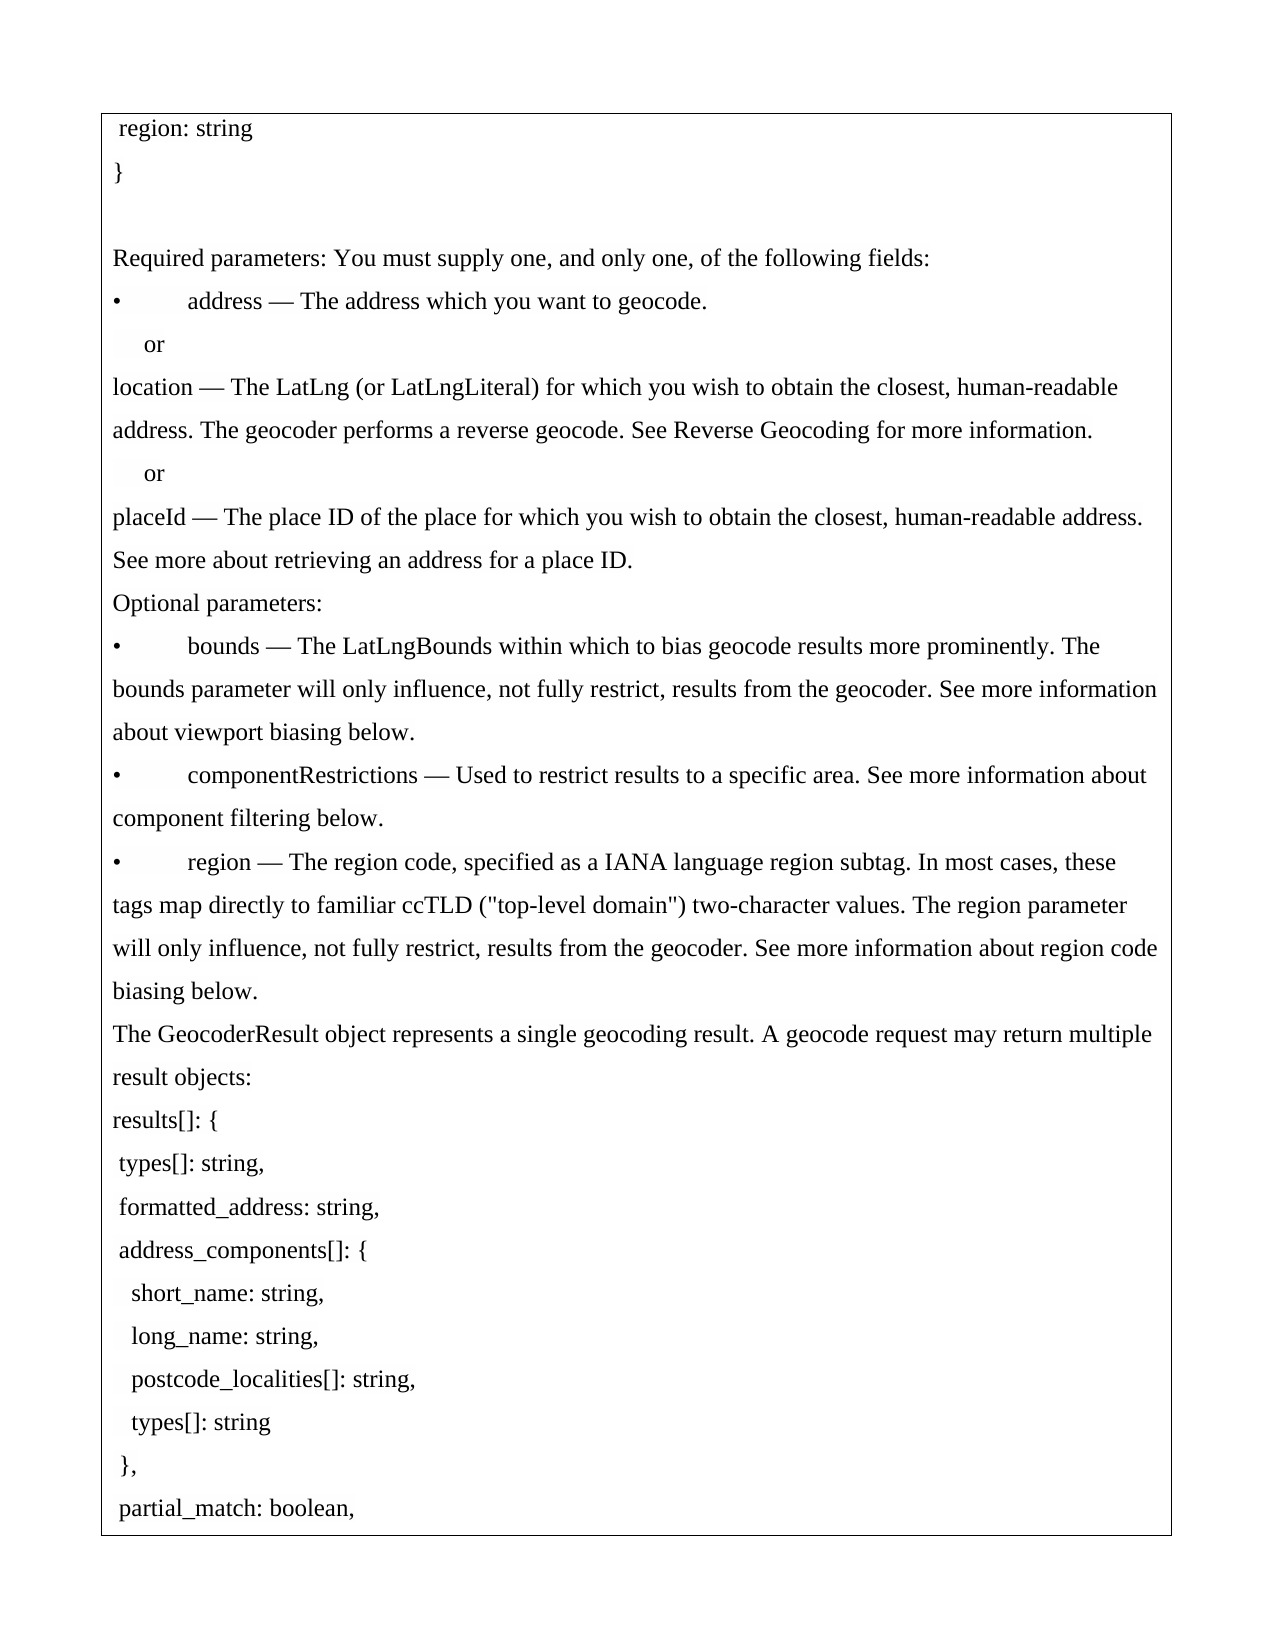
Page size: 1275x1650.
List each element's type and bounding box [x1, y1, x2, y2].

table_cell [102, 114, 1171, 1535]
